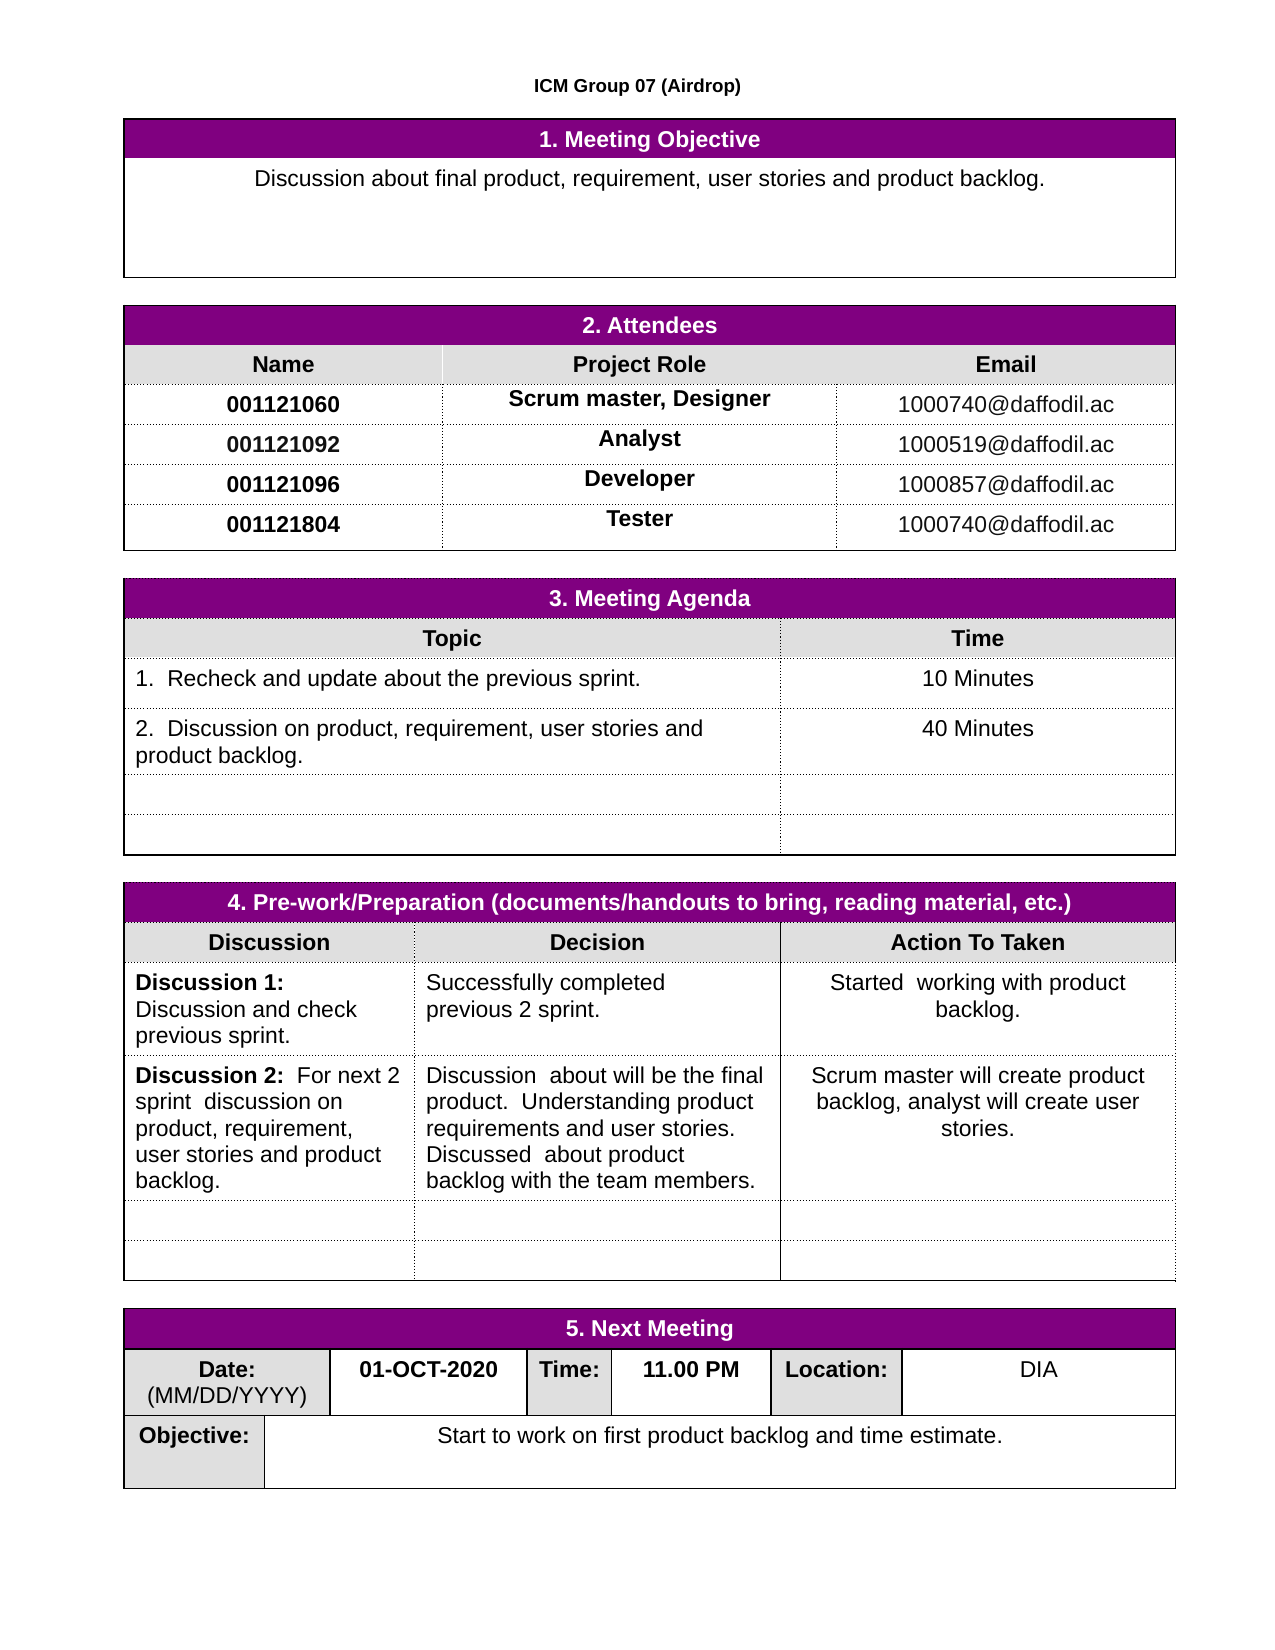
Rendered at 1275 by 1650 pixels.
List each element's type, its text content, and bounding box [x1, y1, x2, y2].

table_cell 001121096 [125, 464, 442, 503]
table_cell [780, 814, 1175, 854]
table_cell Email [836, 345, 1175, 384]
table_cell [415, 1200, 780, 1240]
table_cell Action To Taken [781, 922, 1175, 962]
table_cell [125, 1200, 414, 1240]
table_cell Time: [528, 1350, 611, 1415]
table_cell Analyst [443, 424, 836, 464]
table_cell 1000519@daffodil.ac [836, 424, 1175, 464]
table_cell Discussion 2: For next 2 sprint discussion on product, requirement, user stories and product backlog. [125, 1055, 414, 1200]
table_cell DIA [903, 1350, 1175, 1415]
table_cell Topic [125, 618, 780, 657]
table_cell Discussion [125, 922, 414, 962]
table_cell 10 Minutes [780, 658, 1175, 708]
table_cell Decision [415, 922, 780, 962]
table_cell 1000740@daffodil.ac [836, 504, 1175, 550]
table_cell Developer [443, 464, 836, 503]
table_cell Name [125, 345, 442, 384]
table_cell Objective: [125, 1416, 264, 1488]
table_cell Successfully completed previous 2 sprint. [415, 962, 780, 1054]
table_cell Discussion about will be the final product. Understanding product requirements and user stories. Discussed about product backlog with the team members. [415, 1055, 780, 1200]
table_cell [780, 774, 1175, 814]
table_cell [781, 1240, 1175, 1279]
table_cell Start to work on first product backlog and time estimate. [265, 1416, 1175, 1488]
table_cell [125, 1240, 414, 1279]
table_cell 40 Minutes [780, 708, 1175, 774]
table_cell [125, 774, 780, 814]
table_cell Discussion 1: Discussion and check previous sprint. [125, 962, 414, 1054]
table_cell Scrum master, Designer [443, 384, 836, 424]
table_cell 01-OCT-2020 [331, 1350, 526, 1415]
table_cell [781, 1200, 1175, 1240]
table_cell 1000857@daffodil.ac [836, 464, 1175, 503]
table_header 4. Pre-work/Preparation (documents/handouts to bring, reading material, etc.) [125, 882, 1175, 922]
table_cell Discussion about final product, requirement, user stories and product backlog. [125, 159, 1175, 277]
table_cell Tester [443, 504, 836, 550]
table_header 3. Meeting Agenda [125, 578, 1175, 618]
table_cell Location: [772, 1350, 901, 1415]
table_cell Project Role [443, 345, 836, 384]
table_cell Scrum master will create product backlog, analyst will create user stories. [781, 1055, 1175, 1200]
table_cell 11.00 PM [612, 1350, 770, 1415]
table_cell Time [780, 618, 1175, 657]
table_header 2. Attendees [125, 306, 1175, 345]
table_header 5. Next Meeting [125, 1309, 1175, 1348]
table_cell Date: (MM/DD/YYYY) [125, 1350, 329, 1415]
table_cell 001121092 [125, 424, 442, 464]
table_cell 1000740@daffodil.ac [836, 384, 1175, 424]
table_cell 001121804 [125, 504, 442, 550]
table_cell [415, 1240, 780, 1279]
table_cell 2. Discussion on product, requirement, user stories and product backlog. [125, 708, 780, 774]
table_cell 1. Recheck and update about the previous sprint. [125, 658, 780, 708]
table_cell [125, 814, 780, 854]
table_header 1. Meeting Objective [125, 120, 1175, 158]
table_cell 001121060 [125, 384, 442, 424]
table_cell Started working with product backlog. [781, 962, 1175, 1054]
